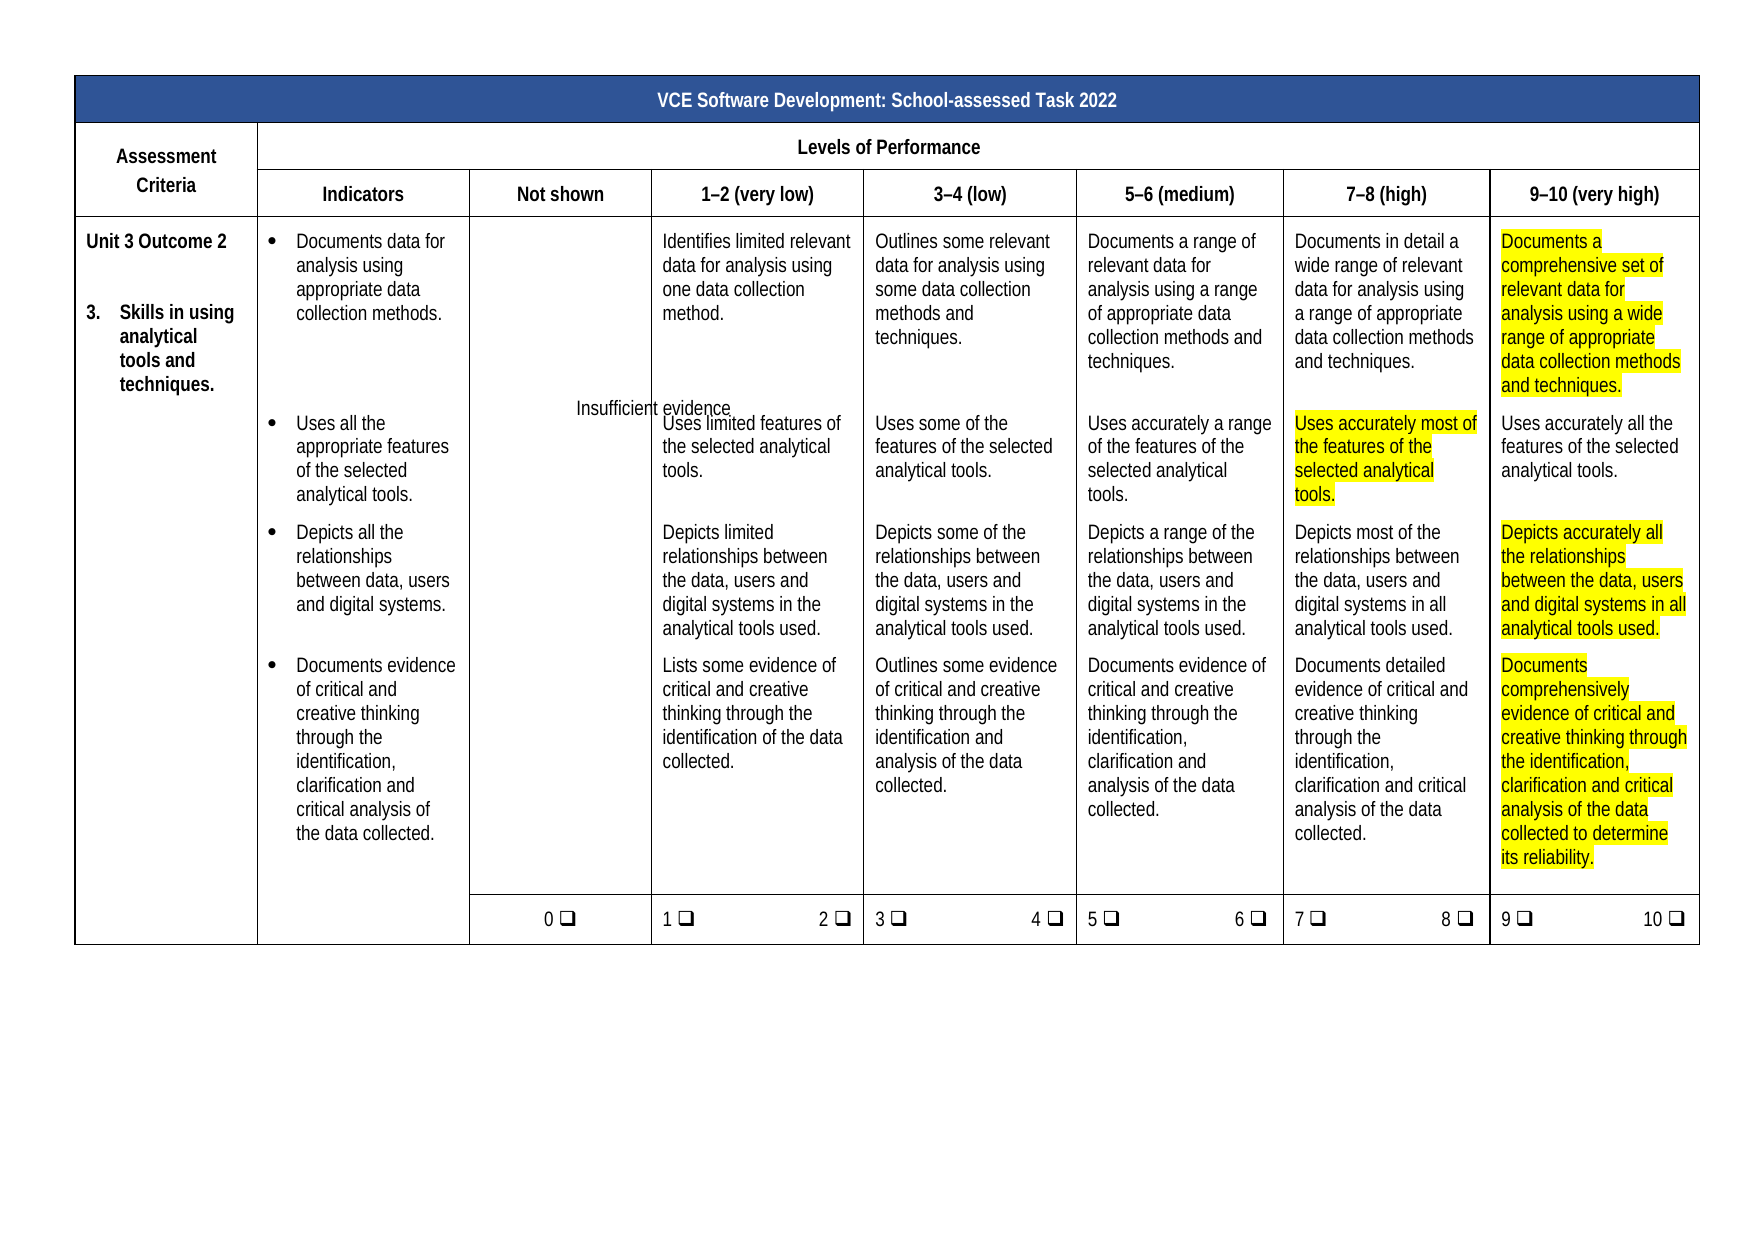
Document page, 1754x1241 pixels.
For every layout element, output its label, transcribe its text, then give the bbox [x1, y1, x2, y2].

table_cell Depicts some of the relationships between the data, users and digital systems in the analytical tools used. [864, 506, 1076, 639]
table_cell 5–6 (medium) [1077, 170, 1283, 216]
table_cell Depicts all the relationships between data, users and digital systems. [258, 506, 469, 639]
table_cell Uses limited features of the selected analytical tools. [652, 397, 863, 506]
table_cell 7 8 [1284, 895, 1489, 944]
table_cell [258, 894, 469, 944]
table_cell Depicts a range of the relationships between the data, users and digital systems in the analytical tools used. [1077, 506, 1283, 639]
table_cell Indicators [258, 170, 469, 216]
table_cell Outlines some evidence of critical and creative thinking through the identification and analysis of the data collected. [864, 640, 1076, 894]
table_cell 3 4 [864, 895, 1076, 944]
table_cell Outlines some relevant data for analysis using some data collection methods and techniques. [864, 217, 1076, 397]
table_header VCE Software Development: School-assessed Task 2022 [76, 76, 1699, 122]
table_cell 5 6 [1077, 895, 1283, 944]
table_cell Levels of Performance [258, 123, 1699, 169]
table_cell Uses accurately a range of the features of the selected analytical tools. [1077, 397, 1283, 506]
table_cell Documents data for analysis using appropriate data collection methods. [258, 217, 469, 397]
table_cell Depicts limited relationships between the data, users and digital systems in the analytical tools used. [652, 506, 863, 639]
table_cell Documents in detail a wide range of relevant data for analysis using a range of appropriate data collection methods and techniques. [1284, 217, 1489, 397]
table_cell 1–2 (very low) [652, 170, 863, 216]
table_cell Documents a comprehensive set of relevant data for analysis using a wide range of appropriate data collection methods and techniques. [1491, 217, 1699, 397]
table_cell 9 10 [1491, 895, 1699, 944]
table_cell Uses accurately most of the features of the selected analytical tools. [1284, 397, 1489, 506]
table_cell Not shown [470, 170, 651, 216]
table_cell 1 2 [652, 895, 863, 944]
table_cell Assessment Criteria [76, 123, 257, 216]
table_cell 7–8 (high) [1284, 170, 1489, 216]
table_cell 9–10 (very high) [1491, 170, 1699, 216]
table_cell Unit 3 Outcome 2 3. Skills in using analytical tools and techniques. [76, 217, 257, 944]
table_cell Documents a range of relevant data for analysis using a range of appropriate data collection methods and techniques. [1077, 217, 1283, 397]
table_cell Depicts most of the relationships between the data, users and digital systems in all analytical tools used. [1284, 506, 1489, 639]
table_cell Depicts accurately all the relationships between the data, users and digital systems in all analytical tools used. [1491, 506, 1699, 639]
table_cell Documents comprehensively evidence of critical and creative thinking through the identification, clarification and critical analysis of the data collected to determine its reliability. [1491, 640, 1699, 894]
table_cell Uses all the appropriate features of the selected analytical tools. [258, 397, 469, 506]
table_cell 0 [470, 895, 651, 944]
table_cell Lists some evidence of critical and creative thinking through the identification of the data collected. [652, 640, 863, 894]
table_cell Documents detailed evidence of critical and creative thinking through the identification, clarification and critical analysis of the data collected. [1284, 640, 1489, 894]
table_cell Documents evidence of critical and creative thinking through the identification, clarification and critical analysis of the data collected. [258, 640, 469, 894]
table_cell Uses accurately all the features of the selected analytical tools. [1491, 397, 1699, 506]
table_cell Documents evidence of critical and creative thinking through the identification, clarification and analysis of the data collected. [1077, 640, 1283, 894]
table_cell Identifies limited relevant data for analysis using one data collection method. [652, 217, 863, 397]
table_cell [470, 217, 651, 894]
table_cell Uses some of the features of the selected analytical tools. [864, 397, 1076, 506]
table_cell 3–4 (low) [864, 170, 1076, 216]
